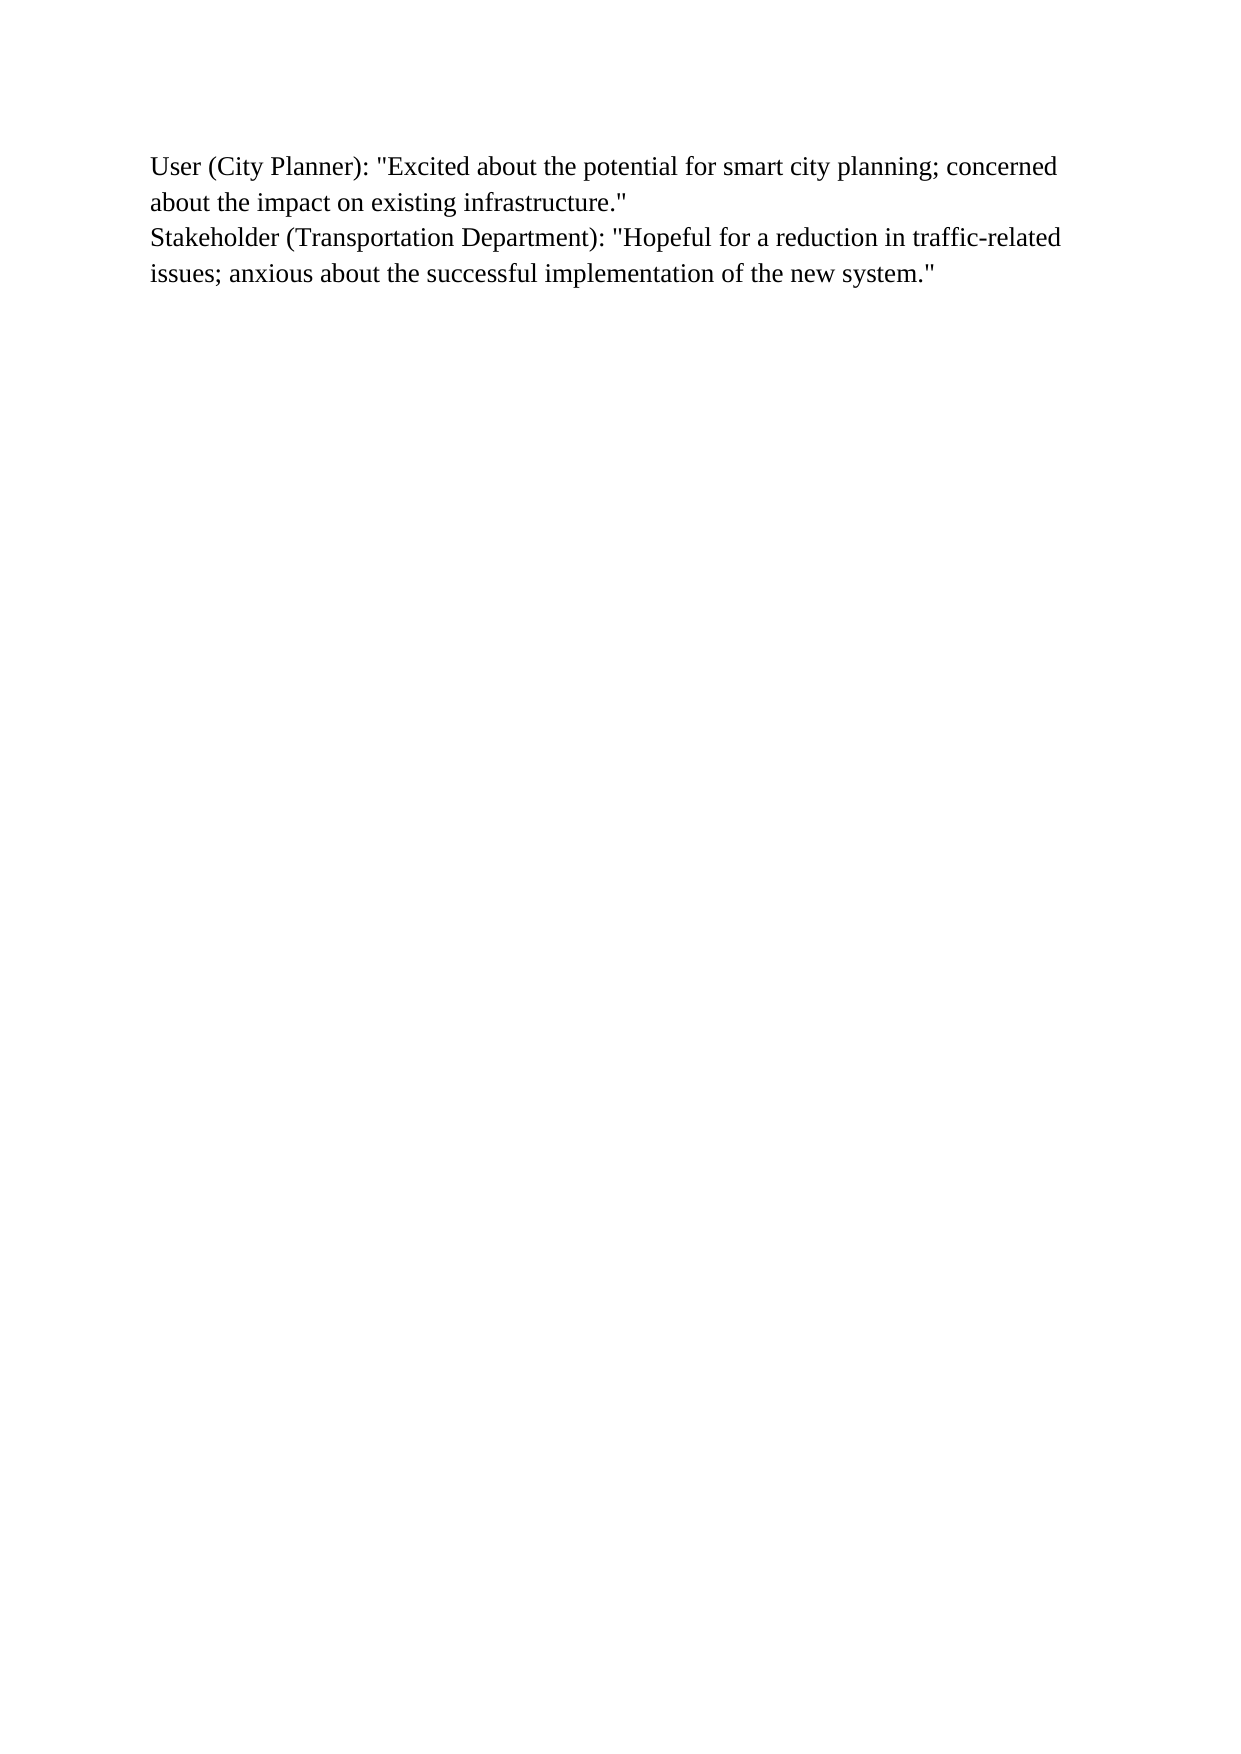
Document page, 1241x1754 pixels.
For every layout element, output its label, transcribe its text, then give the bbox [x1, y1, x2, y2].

text User (City Planner): "Excited about the potential for smart city planning; concerned about the impact on existing infrastructure." [150, 150, 1090, 217]
text Stakeholder (Transportation Department): "Hopeful for a reduction in traffic-related issues; anxious about the successful implementation of the new system." [150, 221, 1090, 288]
